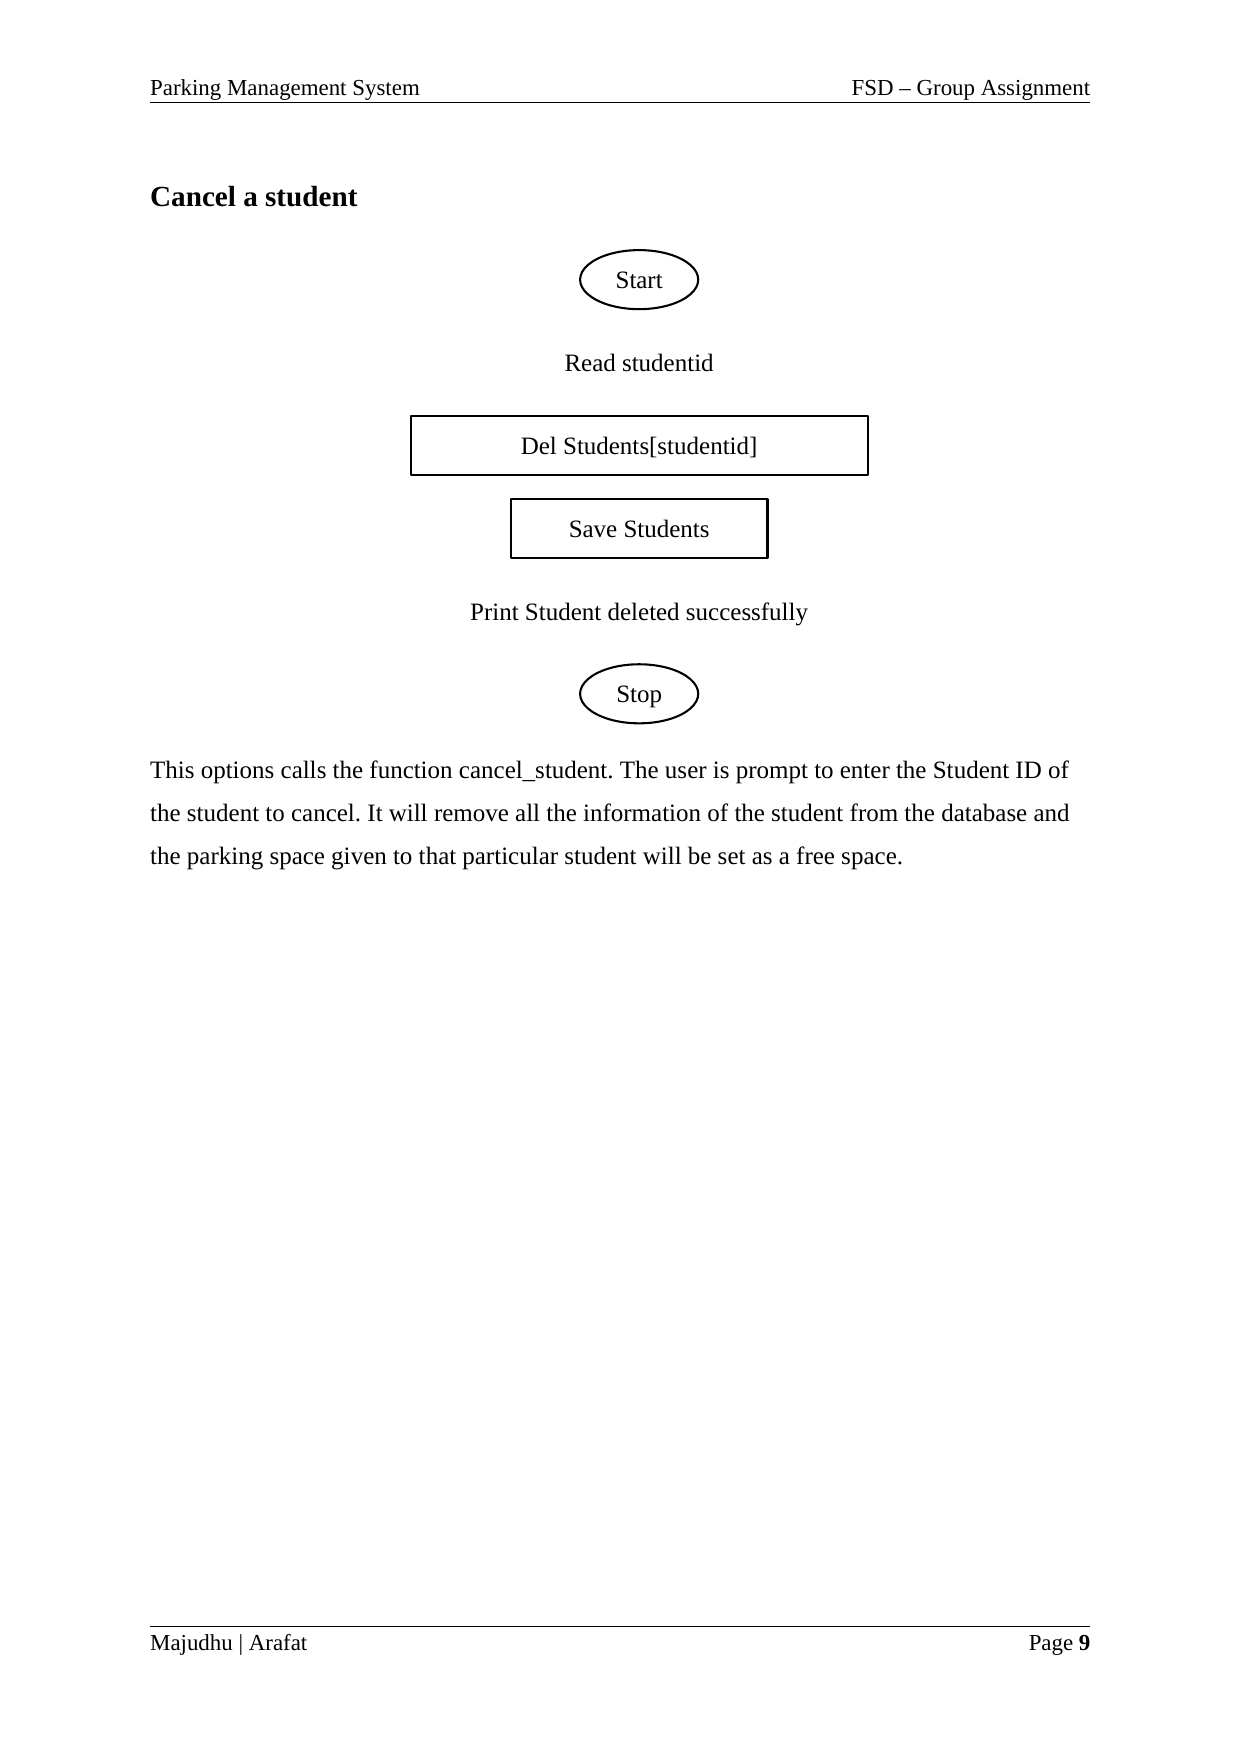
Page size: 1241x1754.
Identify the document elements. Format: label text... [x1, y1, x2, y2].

text This options calls the function cancel_student. The user is prompt to enter the Student ID of the student to cancel. It will remove all the information of the student from the database and the parking space given to that particular student will be set as a free space. [150, 242, 1090, 870]
subtitle Cancel a student [150, 179, 1090, 213]
